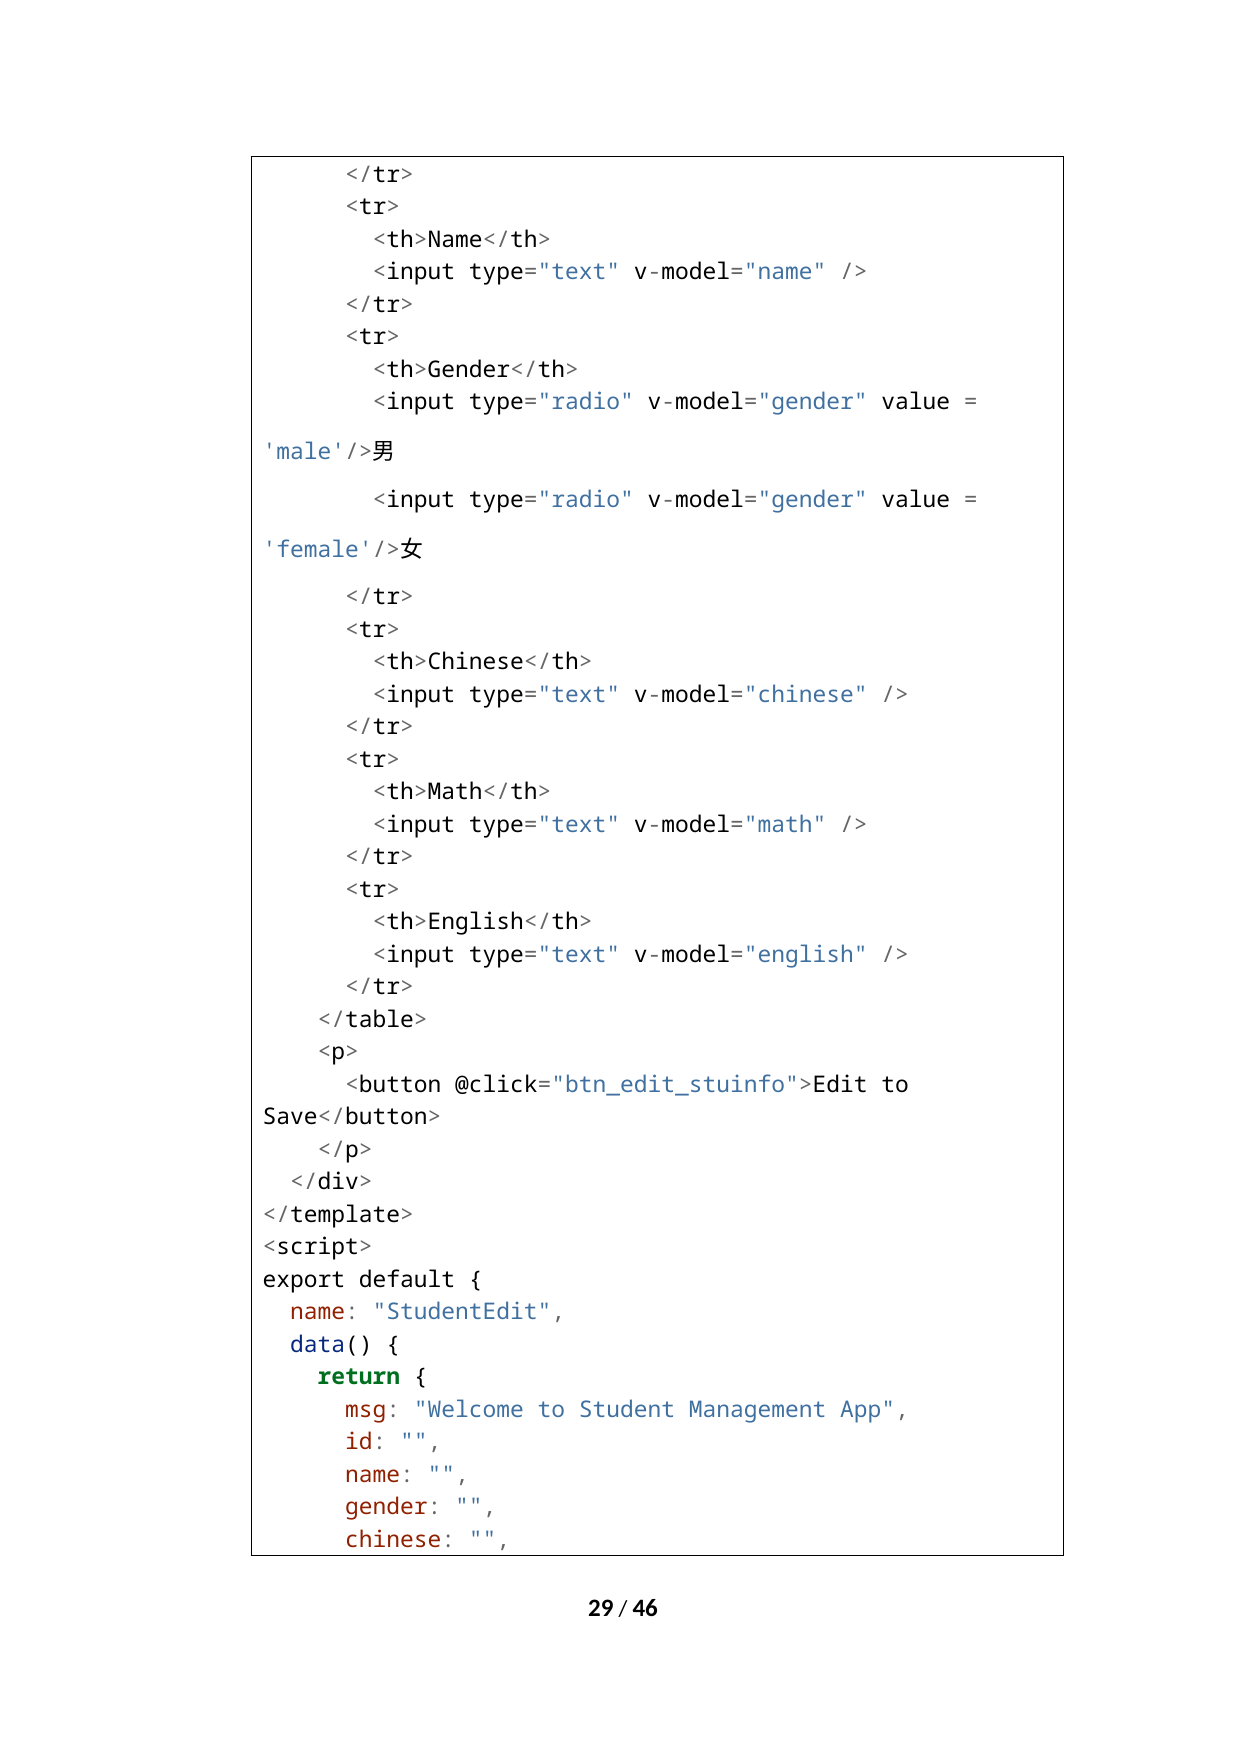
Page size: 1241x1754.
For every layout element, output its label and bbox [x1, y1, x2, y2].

table_header [252, 157, 1063, 1554]
